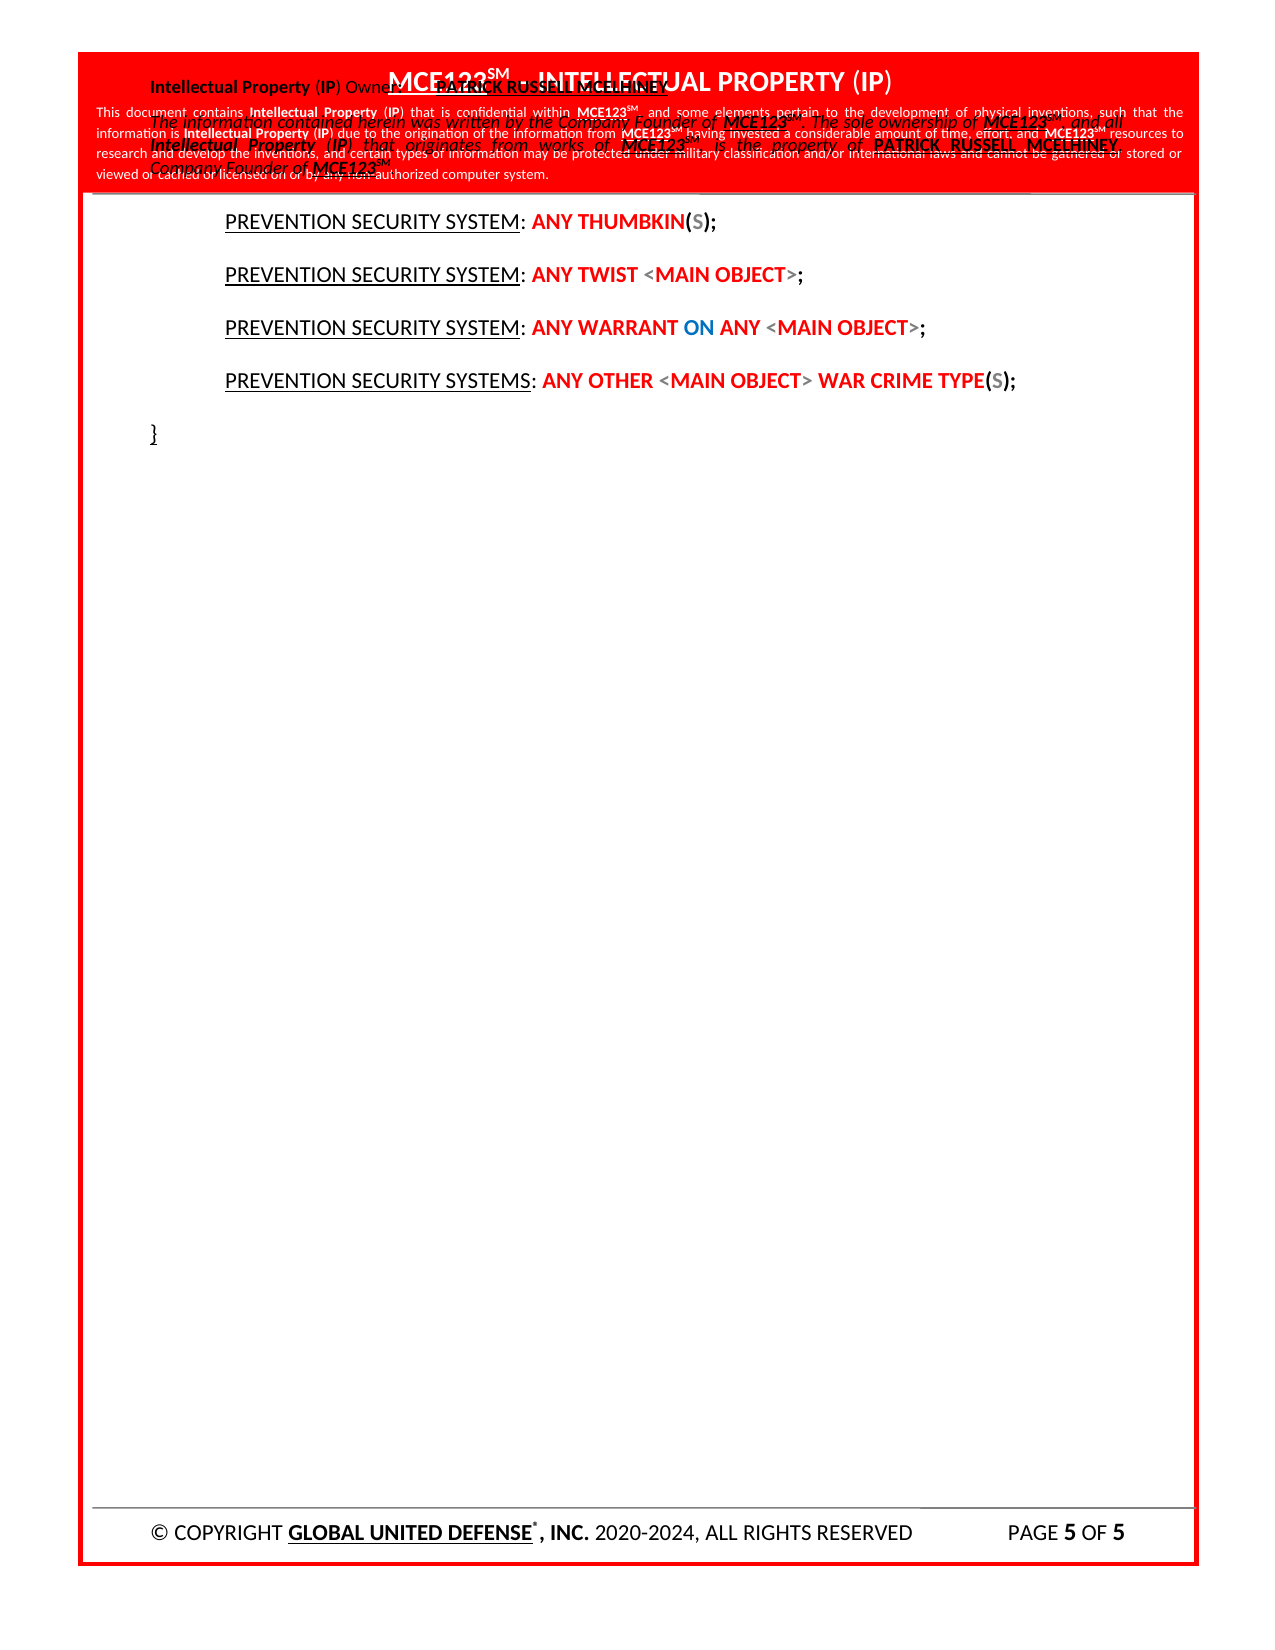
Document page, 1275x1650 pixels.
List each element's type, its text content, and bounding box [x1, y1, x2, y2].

text } [150, 419, 1125, 447]
text PREVENTION SECURITY SYSTEMS: ANY OTHER <MAIN OBJECT> WAR CRIME TYPE(S); [187, 366, 1125, 394]
text PREVENTION SECURITY SYSTEM: ANY THUMBKIN(S); [225, 207, 1125, 235]
text PREVENTION SECURITY SYSTEM: ANY WARRANT ON ANY <MAIN OBJECT>; [225, 313, 1125, 341]
text PREVENTION SECURITY SYSTEM: ANY TWIST <MAIN OBJECT>; [225, 260, 1125, 288]
